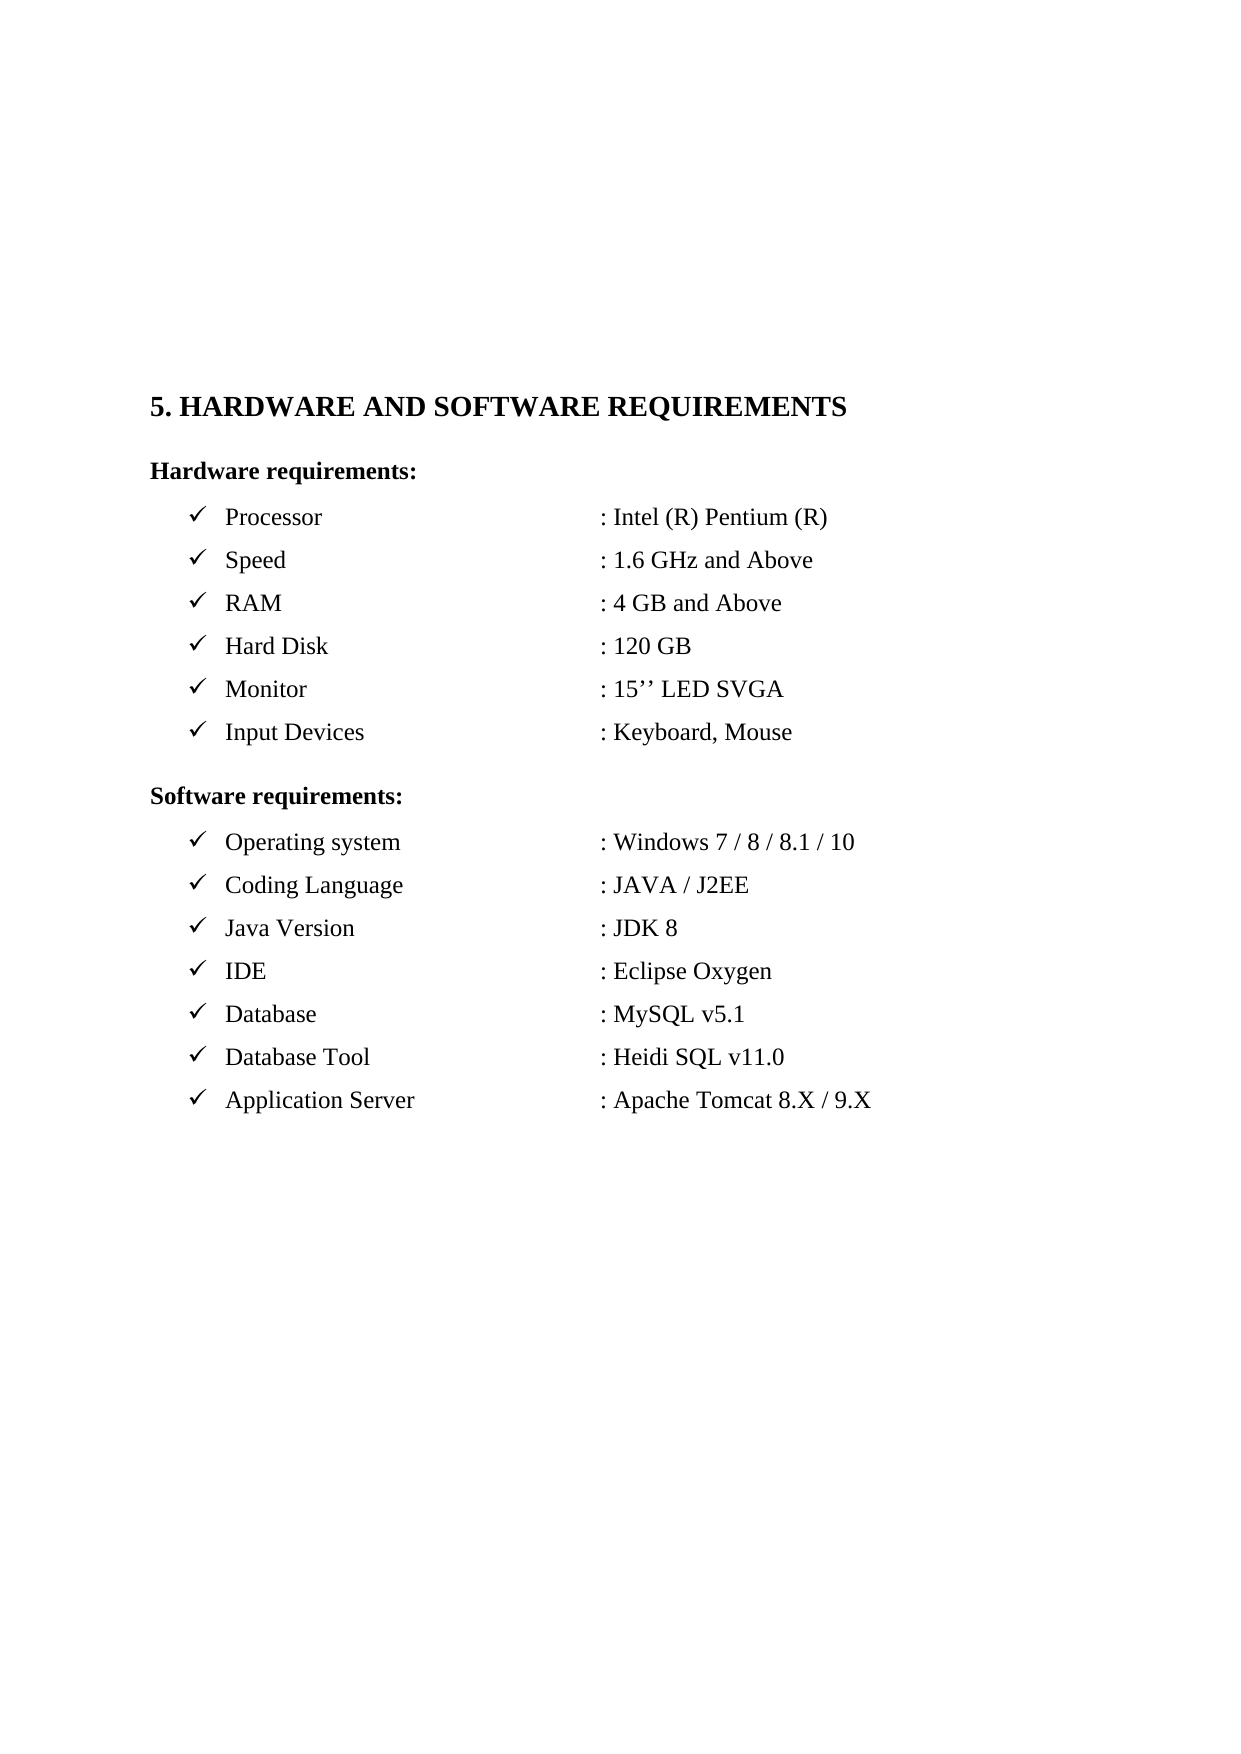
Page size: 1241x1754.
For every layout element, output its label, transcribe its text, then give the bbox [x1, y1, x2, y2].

list IDE : Eclipse Oxygen [187, 956, 1125, 985]
list Coding Language : JAVA / J2EE [187, 870, 1125, 898]
list Database : MySQL v5.1 [187, 999, 1125, 1028]
list Java Version : JDK 8 [187, 913, 1125, 942]
text Software requirements: [150, 781, 1125, 810]
list Database Tool : Heidi SQL v11.0 [187, 1042, 1125, 1071]
list Input Devices : Keyboard, Mouse [187, 717, 1125, 746]
list RAM : 4 GB and Above [187, 588, 1125, 617]
text 5. HARDWARE AND SOFTWARE REQUIREMENTS [150, 389, 1125, 423]
text Hardware requirements: [150, 456, 1125, 485]
list Monitor : 15’’ LED SVGA [187, 674, 1125, 703]
list Application Server : Apache Tomcat 8.X / 9.X [187, 1085, 1125, 1114]
list Operating system : Windows 7 / 8 / 8.1 / 10 [187, 827, 1125, 855]
list Hard Disk : 120 GB [187, 631, 1125, 660]
list Speed : 1.6 GHz and Above [187, 545, 1125, 573]
list Processor : Intel (R) Pentium (R) [187, 502, 1125, 530]
